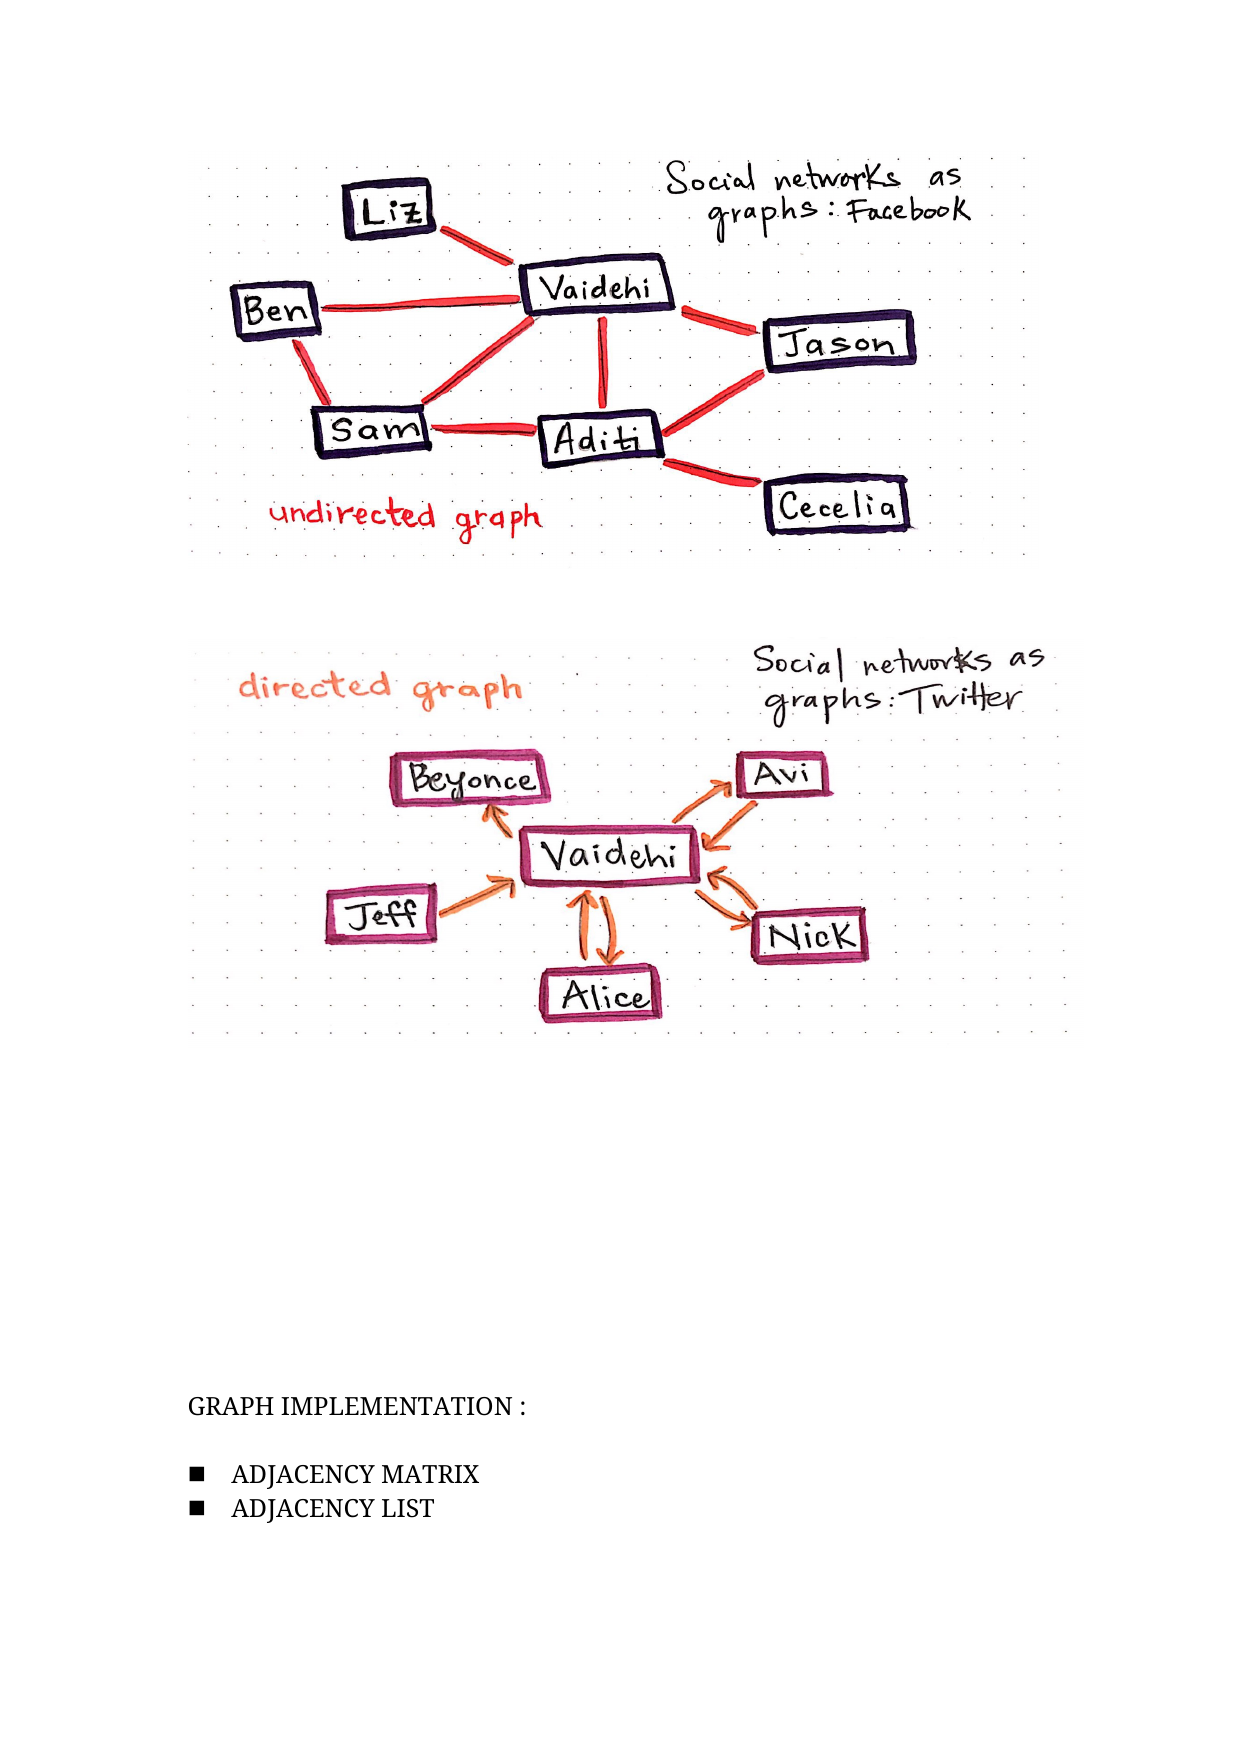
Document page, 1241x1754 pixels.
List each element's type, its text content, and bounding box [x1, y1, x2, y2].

picture [187, 637, 1085, 1048]
list ADJACENCY MATRIX [187, 1457, 1053, 1491]
picture [187, 150, 1039, 569]
text GRAPH IMPLEMENTATION : [187, 1389, 1053, 1423]
list ADJACENCY LIST [187, 1491, 1053, 1525]
